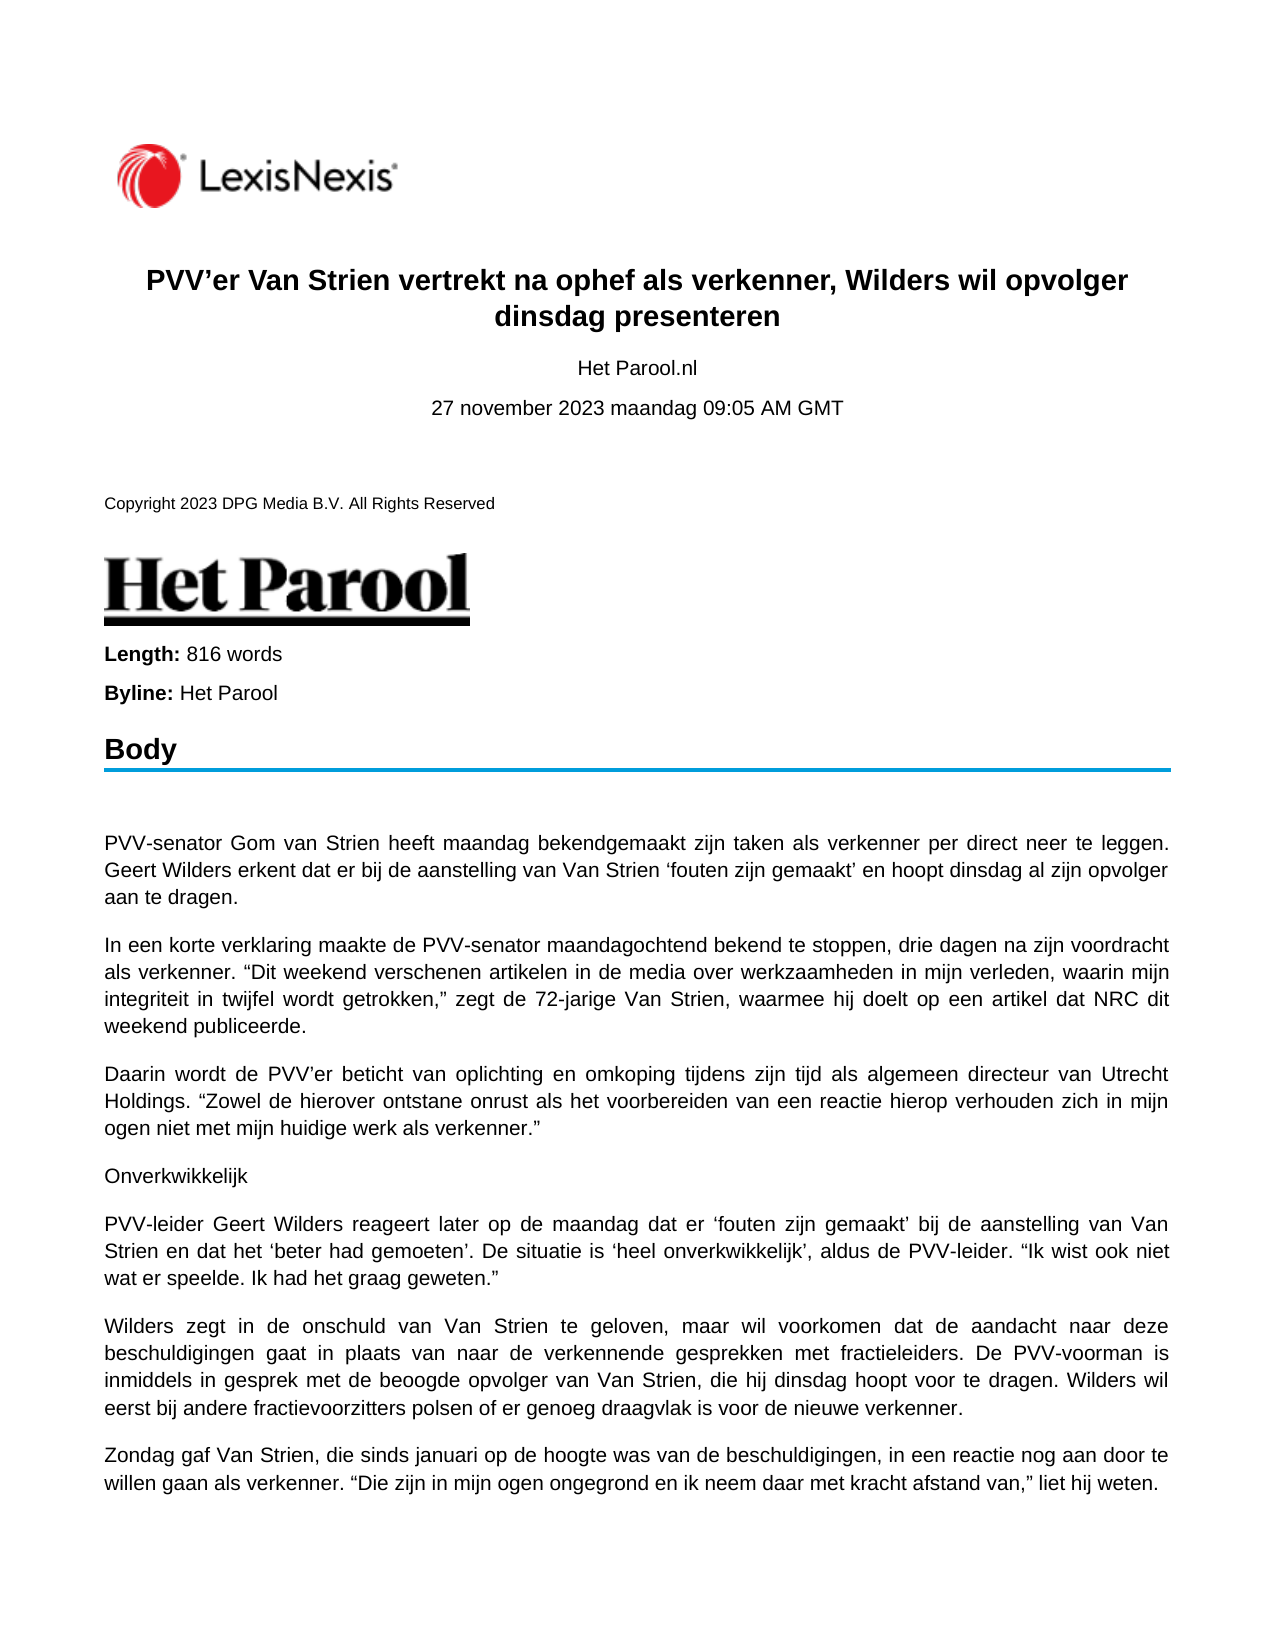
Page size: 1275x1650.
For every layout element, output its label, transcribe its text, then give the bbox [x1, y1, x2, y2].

text Copyright 2023 DPG Media B.V. All Rights Reserved [104, 461, 1171, 513]
picture [104, 144, 412, 208]
subtitle PVV’er Van Strien vertrekt na ophef als verkenner, Wilders wil opvolger dinsdag presenteren [104, 261, 1171, 332]
text Length: 816 words [104, 638, 1171, 665]
text Wilders zegt in de onschuld van Van Strien te geloven, maar wil voorkomen dat de aandacht naar deze beschuldigingen gaat in plaats van naar de verkennende gesprekken met fractieleiders. De PVV-voorman is inmiddels in gesprek met de beoogde opvolger van Van Strien, die hij dinsdag hoopt voor te dragen. Wilders wil eerst bij andere fractievoorzitters polsen of er genoeg draagvlak is voor de nieuwe verkenner. [104, 1311, 1171, 1419]
text In een korte verklaring maakte de PVV-senator maandagochtend bekend te stoppen, drie dagen na zijn voordracht als verkenner. “Dit weekend verschenen artikelen in de media over werkzaamheden in mijn verleden, waarin mijn integriteit in twijfel wordt getrokken,” zegt de 72-jarige Van Strien, waarmee hij doelt op een artikel dat NRC dit weekend publiceerde. [104, 930, 1171, 1038]
text Daarin wordt de PVV’er beticht van oplichting en omkoping tijdens zijn tijd als algemeen directeur van Utrecht Holdings. “Zowel de hierover ontstane onrust als het voorbereiden van een reactie hierop verhouden zich in mijn ogen niet met mijn huidige werk als verkenner.” [104, 1059, 1171, 1140]
text Het Parool.nl [104, 353, 1171, 380]
picture [104, 553, 470, 626]
text Onverkwikkelijk [104, 1161, 1171, 1188]
text 27 november 2023 maandag 09:05 AM GMT [104, 393, 1171, 420]
text PVV-leider Geert Wilders reageert later op de maandag dat er ‘fouten zijn gemaakt’ bij de aanstelling van Van Strien en dat het ‘beter had gemoeten’. De situatie is ‘heel onverkwikkelijk’, aldus de PVV-leider. “Ik wist ook niet wat er speelde. Ik had het graag geweten.” [104, 1209, 1171, 1290]
text Body [104, 730, 1171, 765]
text PVV-senator Gom van Strien heeft maandag bekendgemaakt zijn taken als verkenner per direct neer te leggen. Geert Wilders erkent dat er bij de aanstelling van Van Strien ‘fouten zijn gemaakt’ en hoopt dinsdag al zijn opvolger aan te dragen. [104, 828, 1171, 909]
text Byline: Het Parool [104, 678, 1171, 705]
text Zondag gaf Van Strien, die sinds januari op de hoogte was van de beschuldigingen, in een reactie nog aan door te willen gaan als verkenner. “Die zijn in mijn ogen ongegrond en ik neem daar met kracht afstand van,” liet hij weten. [104, 1440, 1171, 1494]
